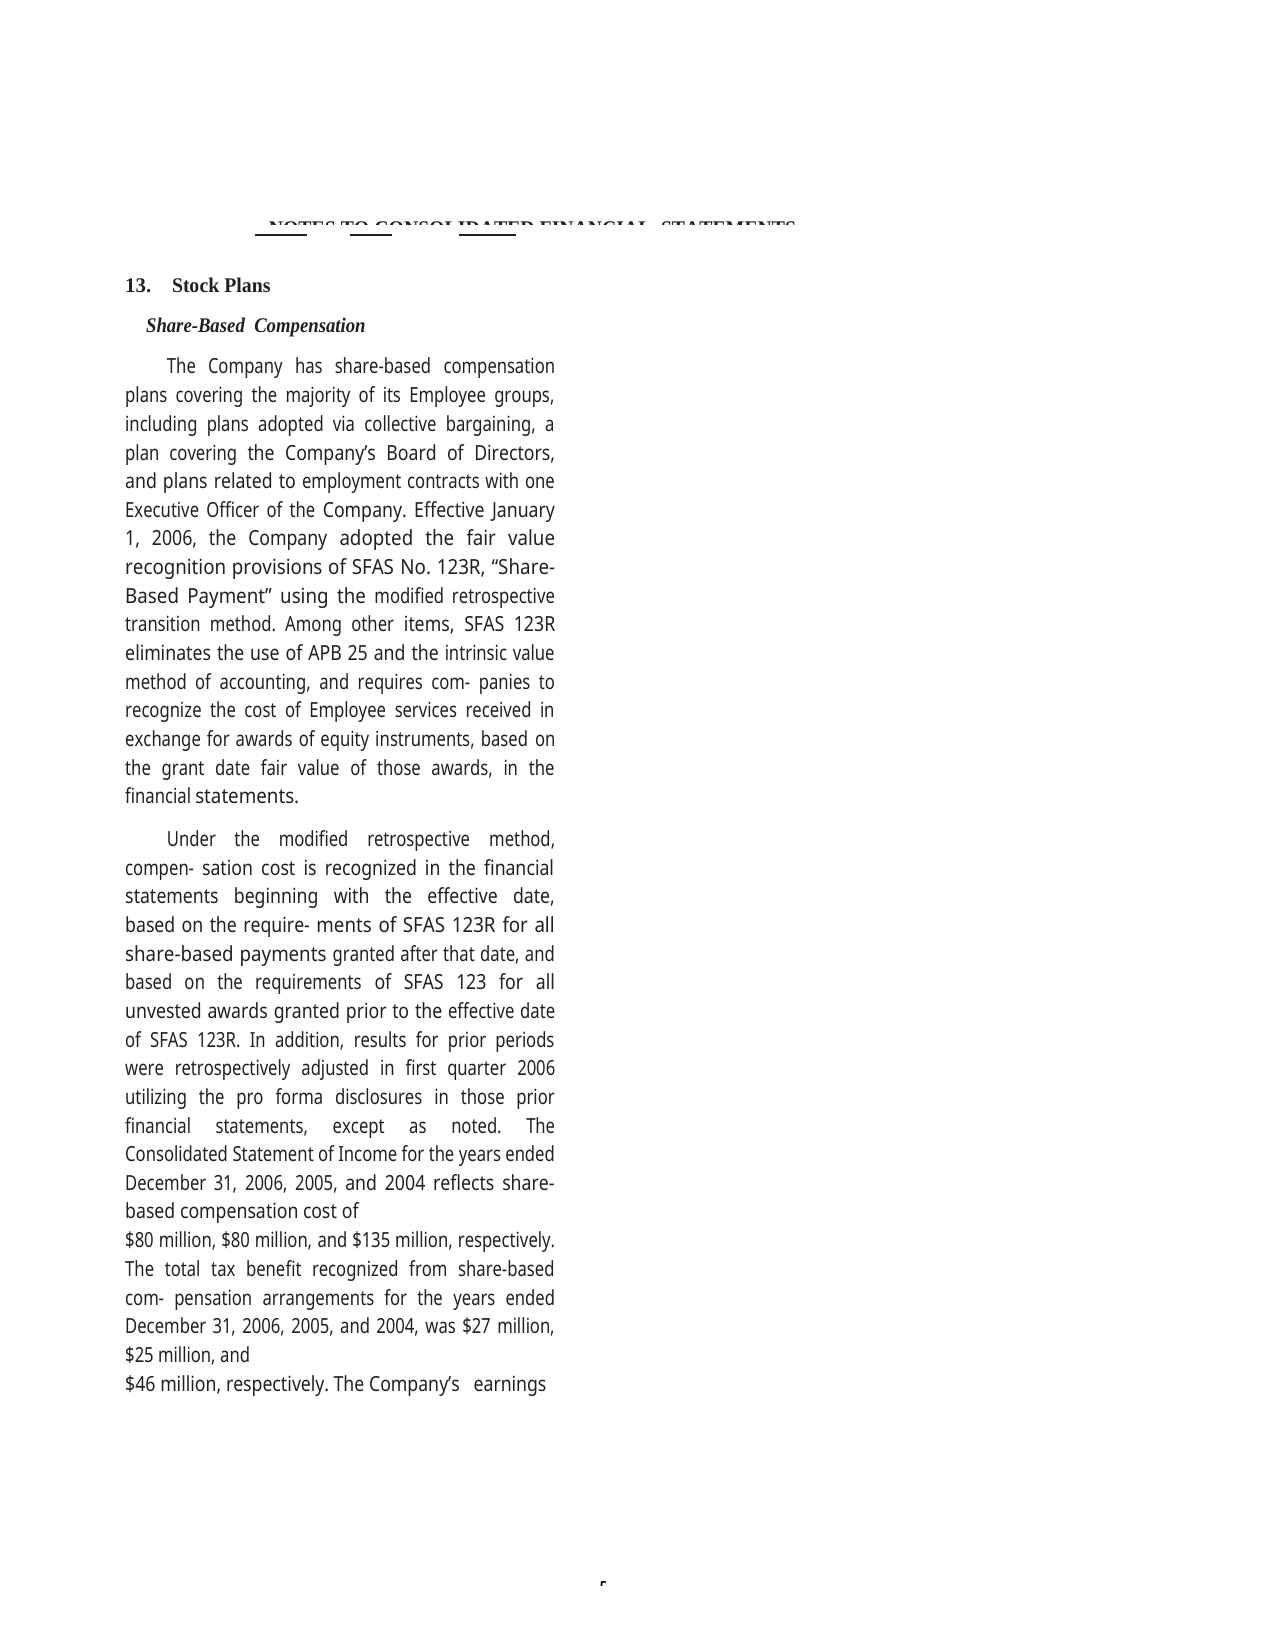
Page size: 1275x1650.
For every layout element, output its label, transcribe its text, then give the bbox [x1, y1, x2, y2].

text The Company has share-based compensation plans covering the majority of its Employee groups, including plans adopted via collective bargaining, a plan covering the Company’s Board of Directors, and plans related to employment contracts with one Executive Officer of the Company. Effective January 1, 2006, the Company adopted the fair value recognition provisions of SFAS No. 123R, “Share-Based Payment” using the modified retrospective transition method. Among other items, SFAS 123R eliminates the use of APB 25 and the intrinsic value method of accounting, and requires com- panies to recognize the cost of Employee services received in exchange for awards of equity instruments, based on the grant date fair value of those awards, in the financial statements. [125, 352, 555, 810]
text Under the modified retrospective method, compen- sation cost is recognized in the financial statements beginning with the effective date, based on the require- ments of SFAS 123R for all share-based payments granted after that date, and based on the requirements of SFAS 123 for all unvested awards granted prior to the effective date of SFAS 123R. In addition, results for prior periods were retrospectively adjusted in first quarter 2006 utilizing the pro forma disclosures in those prior financial statements, except as noted. The Consolidated Statement of Income for the years ended December 31, 2006, 2005, and 2004 reflects share-based compensation cost of [125, 824, 555, 1225]
subtitle Share-Based Compensation [146, 313, 575, 337]
text $46 million, respectively. The Company’s earnings [125, 1369, 575, 1397]
text $80 million, $80 million, and $135 million, respectively. The total tax benefit recognized from share-based com- pensation arrangements for the years ended December 31, 2006, 2005, and 2004, was $27 million, $25 million, and [125, 1225, 555, 1368]
subtitle Stock Plans [125, 273, 575, 297]
